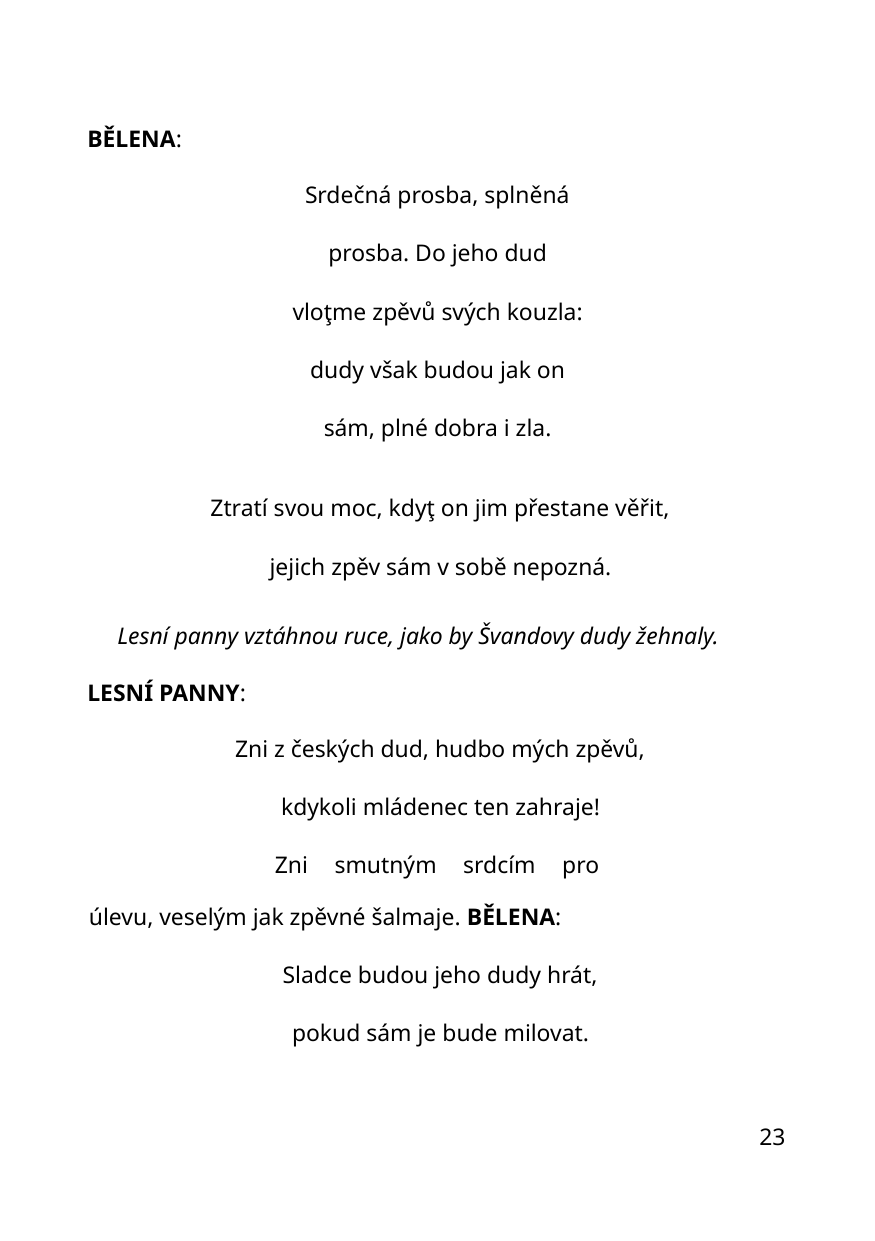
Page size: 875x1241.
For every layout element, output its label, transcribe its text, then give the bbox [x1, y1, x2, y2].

text Sladce budou jeho dudy hrát, pokud sám je bude milovat. [272, 959, 607, 1048]
text LESNÍ PANNY: [87, 676, 785, 708]
text Ztratí svou moc, kdyţ on jim přestane věřit, jejich zpěv sám v sobě nepozná. [189, 492, 691, 582]
text Srdečná prosba, splněná prosba. Do jeho dud vloţme zpěvů svých kouzla: dudy však budou jak on sám, plné dobra i zla. [287, 179, 587, 443]
text Zni z českých dud, hudbo mých zpěvů, kdykoli mládenec ten zahraje! [198, 733, 682, 822]
text Lesní panny vztáhnou ruce, jako by Švandovy dudy žehnaly. [89, 620, 719, 652]
text BĚLENA: [87, 123, 785, 154]
text Zni smutným srdcím pro úlevu, veselým jak zpěvné šalmaje. BĚLENA: [89, 849, 599, 932]
